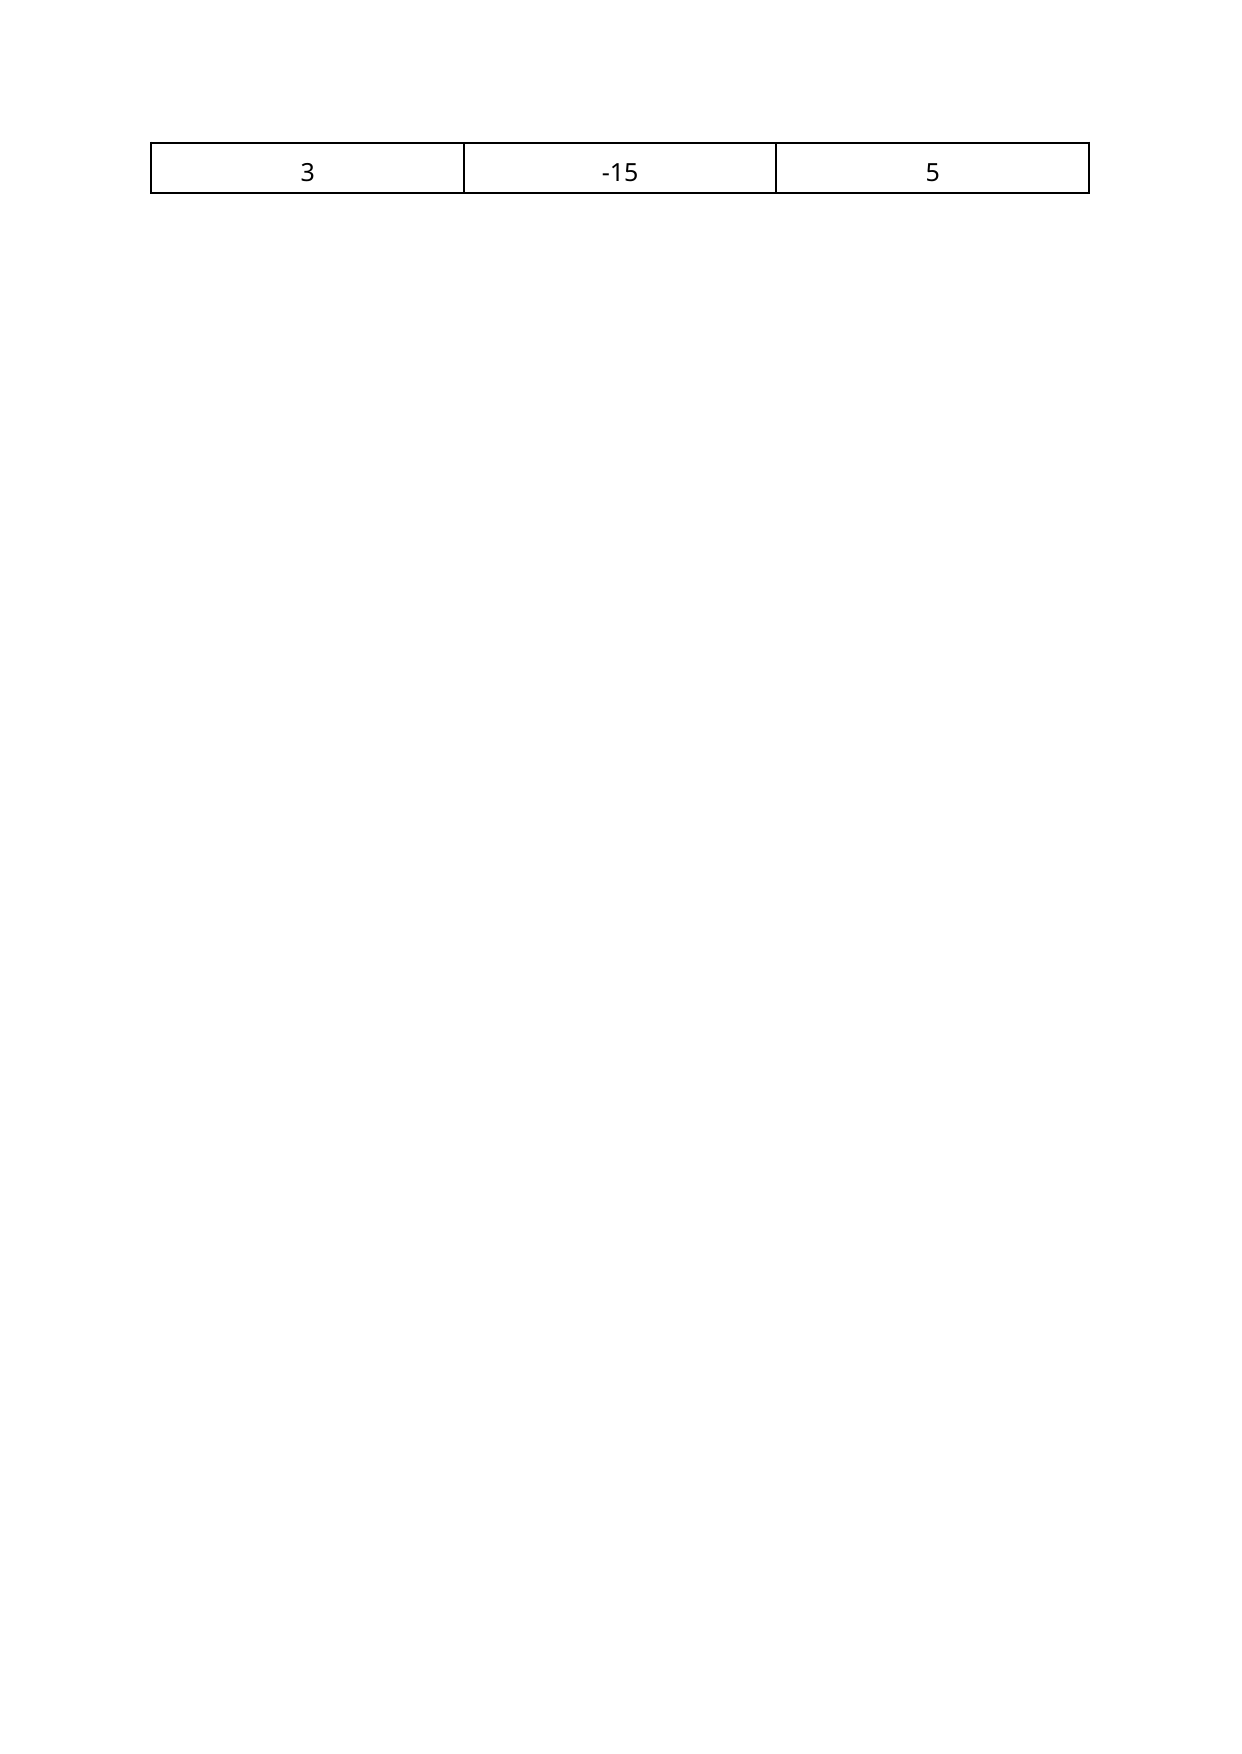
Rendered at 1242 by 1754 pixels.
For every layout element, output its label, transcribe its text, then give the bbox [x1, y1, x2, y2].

table_cell 5 [777, 144, 1088, 192]
table_cell -15 [465, 144, 775, 192]
table_cell 3 [152, 144, 463, 192]
